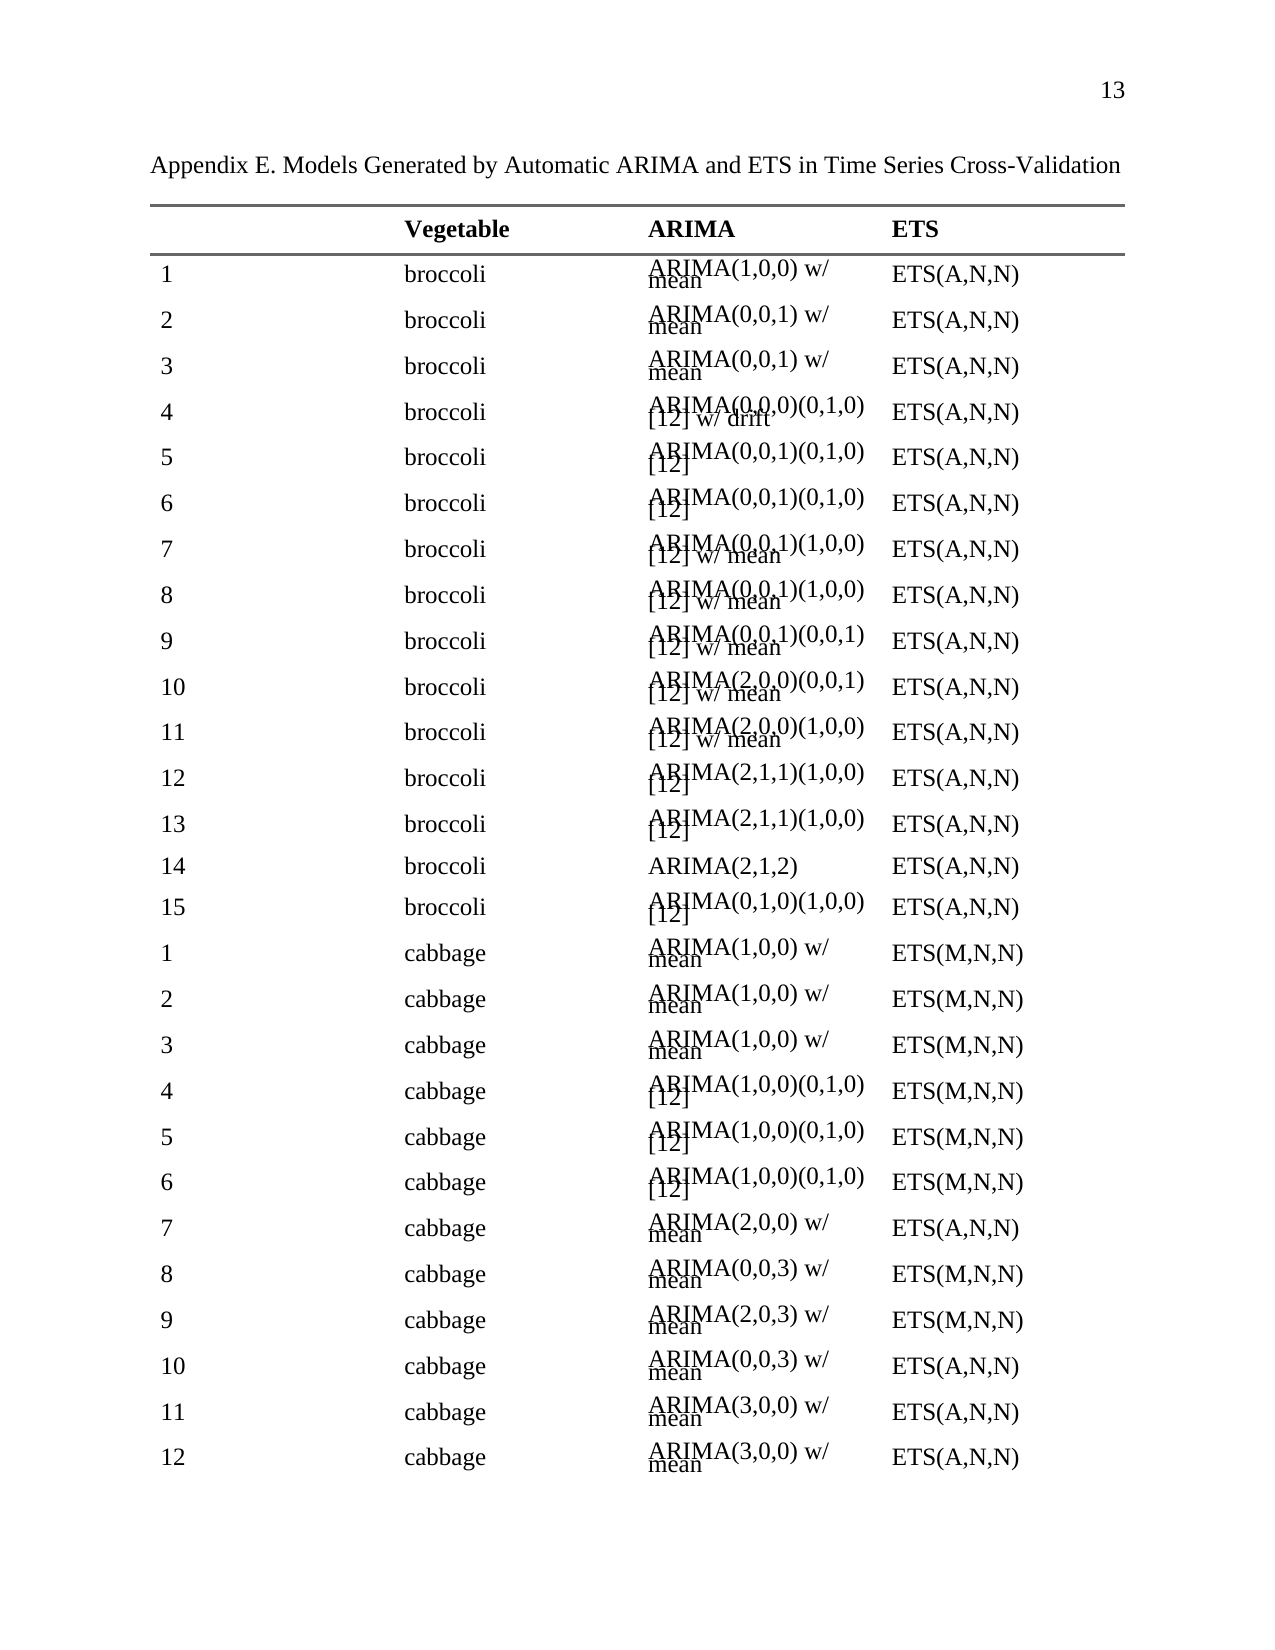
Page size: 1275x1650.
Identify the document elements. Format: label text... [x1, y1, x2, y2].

table_cell ETS(A,N,N) [881, 1210, 1125, 1256]
table_cell 9 [150, 623, 394, 668]
table_cell ARIMA(1,0,0) w/ mean [638, 935, 881, 981]
table_cell cabbage [394, 1439, 637, 1485]
table_cell broccoli [394, 623, 637, 668]
table_cell 4 [150, 393, 394, 439]
table_cell broccoli [394, 852, 637, 889]
table_cell broccoli [394, 577, 637, 622]
table_cell ARIMA(0,1,0)(1,0,0)[12] [638, 889, 881, 935]
table_cell ARIMA(0,0,3) w/ mean [638, 1348, 881, 1393]
table_cell ETS(M,N,N) [881, 1073, 1125, 1118]
table_cell ETS(A,N,N) [881, 1393, 1125, 1439]
table_cell ARIMA(1,0,0) w/ mean [638, 256, 881, 302]
table_cell ETS(A,N,N) [881, 760, 1125, 806]
table_cell ETS(A,N,N) [881, 531, 1125, 577]
table_cell ARIMA(2,1,1)(1,0,0)[12] [638, 760, 881, 806]
table_cell 11 [150, 1393, 394, 1439]
table_cell ETS(A,N,N) [881, 348, 1125, 393]
table_cell ETS(M,N,N) [881, 1118, 1125, 1164]
table_cell ETS(A,N,N) [881, 393, 1125, 439]
table_cell ETS(A,N,N) [881, 623, 1125, 668]
table_cell ARIMA(2,1,2) [638, 852, 881, 889]
table_cell ETS(A,N,N) [881, 439, 1125, 485]
table_cell cabbage [394, 1164, 637, 1210]
table_cell broccoli [394, 302, 637, 347]
table_cell cabbage [394, 1393, 637, 1439]
table_cell broccoli [394, 714, 637, 760]
table_cell ARIMA(1,0,0)(0,1,0)[12] [638, 1073, 881, 1118]
table_cell ARIMA(2,1,1)(1,0,0)[12] [638, 806, 881, 852]
table_cell ARIMA(0,0,1)(0,1,0)[12] [638, 439, 881, 485]
table_cell broccoli [394, 485, 637, 531]
table_cell cabbage [394, 935, 637, 981]
table_cell 15 [150, 889, 394, 935]
table_cell broccoli [394, 760, 637, 806]
table_cell 4 [150, 1073, 394, 1118]
table_cell 12 [150, 1439, 394, 1485]
table_cell ETS(A,N,N) [881, 806, 1125, 852]
table_cell 13 [150, 806, 394, 852]
table_cell ETS(A,N,N) [881, 302, 1125, 347]
table_cell broccoli [394, 889, 637, 935]
table_cell ARIMA(3,0,0) w/ mean [638, 1393, 881, 1439]
table_cell 6 [150, 485, 394, 531]
table_cell 1 [150, 935, 394, 981]
table_cell ETS(A,N,N) [881, 852, 1125, 889]
table_cell 5 [150, 1118, 394, 1164]
table_cell cabbage [394, 1073, 637, 1118]
table_cell cabbage [394, 981, 637, 1027]
table_cell cabbage [394, 1027, 637, 1072]
table_cell ARIMA(1,0,0)(0,1,0)[12] [638, 1118, 881, 1164]
table_cell ARIMA(3,0,0) w/ mean [638, 1439, 881, 1485]
table_cell ARIMA(0,0,1) w/ mean [638, 348, 881, 393]
table_cell cabbage [394, 1302, 637, 1347]
table_cell 6 [150, 1164, 394, 1210]
table_cell broccoli [394, 668, 637, 714]
table_cell ETS(M,N,N) [881, 1027, 1125, 1072]
table_cell broccoli [394, 531, 637, 577]
table_cell ETS(A,N,N) [881, 1439, 1125, 1485]
table_cell ARIMA(2,0,0)(1,0,0)[12] w/ mean [638, 714, 881, 760]
table_cell ARIMA(0,0,0)(0,1,0)[12] w/ drift [638, 393, 881, 439]
table_cell ETS(A,N,N) [881, 668, 1125, 714]
table_cell broccoli [394, 256, 637, 302]
table_cell 2 [150, 981, 394, 1027]
table_cell ETS(A,N,N) [881, 256, 1125, 302]
table_cell 7 [150, 531, 394, 577]
table_cell 14 [150, 852, 394, 889]
table_cell broccoli [394, 806, 637, 852]
table_cell ARIMA(0,0,1)(1,0,0)[12] w/ mean [638, 577, 881, 622]
table_cell 12 [150, 760, 394, 806]
table_cell ETS(M,N,N) [881, 1256, 1125, 1302]
table_cell ETS(A,N,N) [881, 889, 1125, 935]
table_header ARIMA [638, 207, 881, 253]
table_cell 10 [150, 1348, 394, 1393]
table_cell ARIMA(2,0,3) w/ mean [638, 1302, 881, 1347]
table_cell cabbage [394, 1118, 637, 1164]
table_cell 11 [150, 714, 394, 760]
table_cell cabbage [394, 1256, 637, 1302]
table_cell cabbage [394, 1210, 637, 1256]
table_cell 9 [150, 1302, 394, 1347]
table_cell 2 [150, 302, 394, 347]
table_cell 8 [150, 577, 394, 622]
table_cell 3 [150, 1027, 394, 1072]
table_cell ARIMA(1,0,0) w/ mean [638, 1027, 881, 1072]
table_header ETS [881, 207, 1125, 253]
table_cell 10 [150, 668, 394, 714]
table_cell 7 [150, 1210, 394, 1256]
table_cell broccoli [394, 348, 637, 393]
table_cell ETS(A,N,N) [881, 577, 1125, 622]
table_cell ARIMA(0,0,1)(0,1,0)[12] [638, 485, 881, 531]
table_cell ETS(M,N,N) [881, 1164, 1125, 1210]
table_cell broccoli [394, 393, 637, 439]
table_cell cabbage [394, 1348, 637, 1393]
table_cell ARIMA(2,0,0)(0,0,1)[12] w/ mean [638, 668, 881, 714]
table_cell ARIMA(0,0,1)(1,0,0)[12] w/ mean [638, 531, 881, 577]
table_cell 1 [150, 256, 394, 302]
table_cell ARIMA(0,0,3) w/ mean [638, 1256, 881, 1302]
table_header [150, 207, 394, 253]
table_header Vegetable [394, 207, 637, 253]
table_cell ARIMA(2,0,0) w/ mean [638, 1210, 881, 1256]
table_cell ETS(A,N,N) [881, 485, 1125, 531]
table_cell ETS(M,N,N) [881, 1302, 1125, 1347]
table_cell 8 [150, 1256, 394, 1302]
table_cell ETS(A,N,N) [881, 1348, 1125, 1393]
table_cell ETS(A,N,N) [881, 714, 1125, 760]
table_cell 3 [150, 348, 394, 393]
table_cell ARIMA(1,0,0)(0,1,0)[12] [638, 1164, 881, 1210]
table_cell broccoli [394, 439, 637, 485]
table_cell ARIMA(0,0,1) w/ mean [638, 302, 881, 347]
subtitle Appendix E. Models Generated by Automatic ARIMA and ETS in Time Series Cross-Validation [150, 150, 1125, 179]
table_cell ETS(M,N,N) [881, 935, 1125, 981]
table_cell ETS(M,N,N) [881, 981, 1125, 1027]
table_cell ARIMA(1,0,0) w/ mean [638, 981, 881, 1027]
table_cell ARIMA(0,0,1)(0,0,1)[12] w/ mean [638, 623, 881, 668]
table_cell 5 [150, 439, 394, 485]
